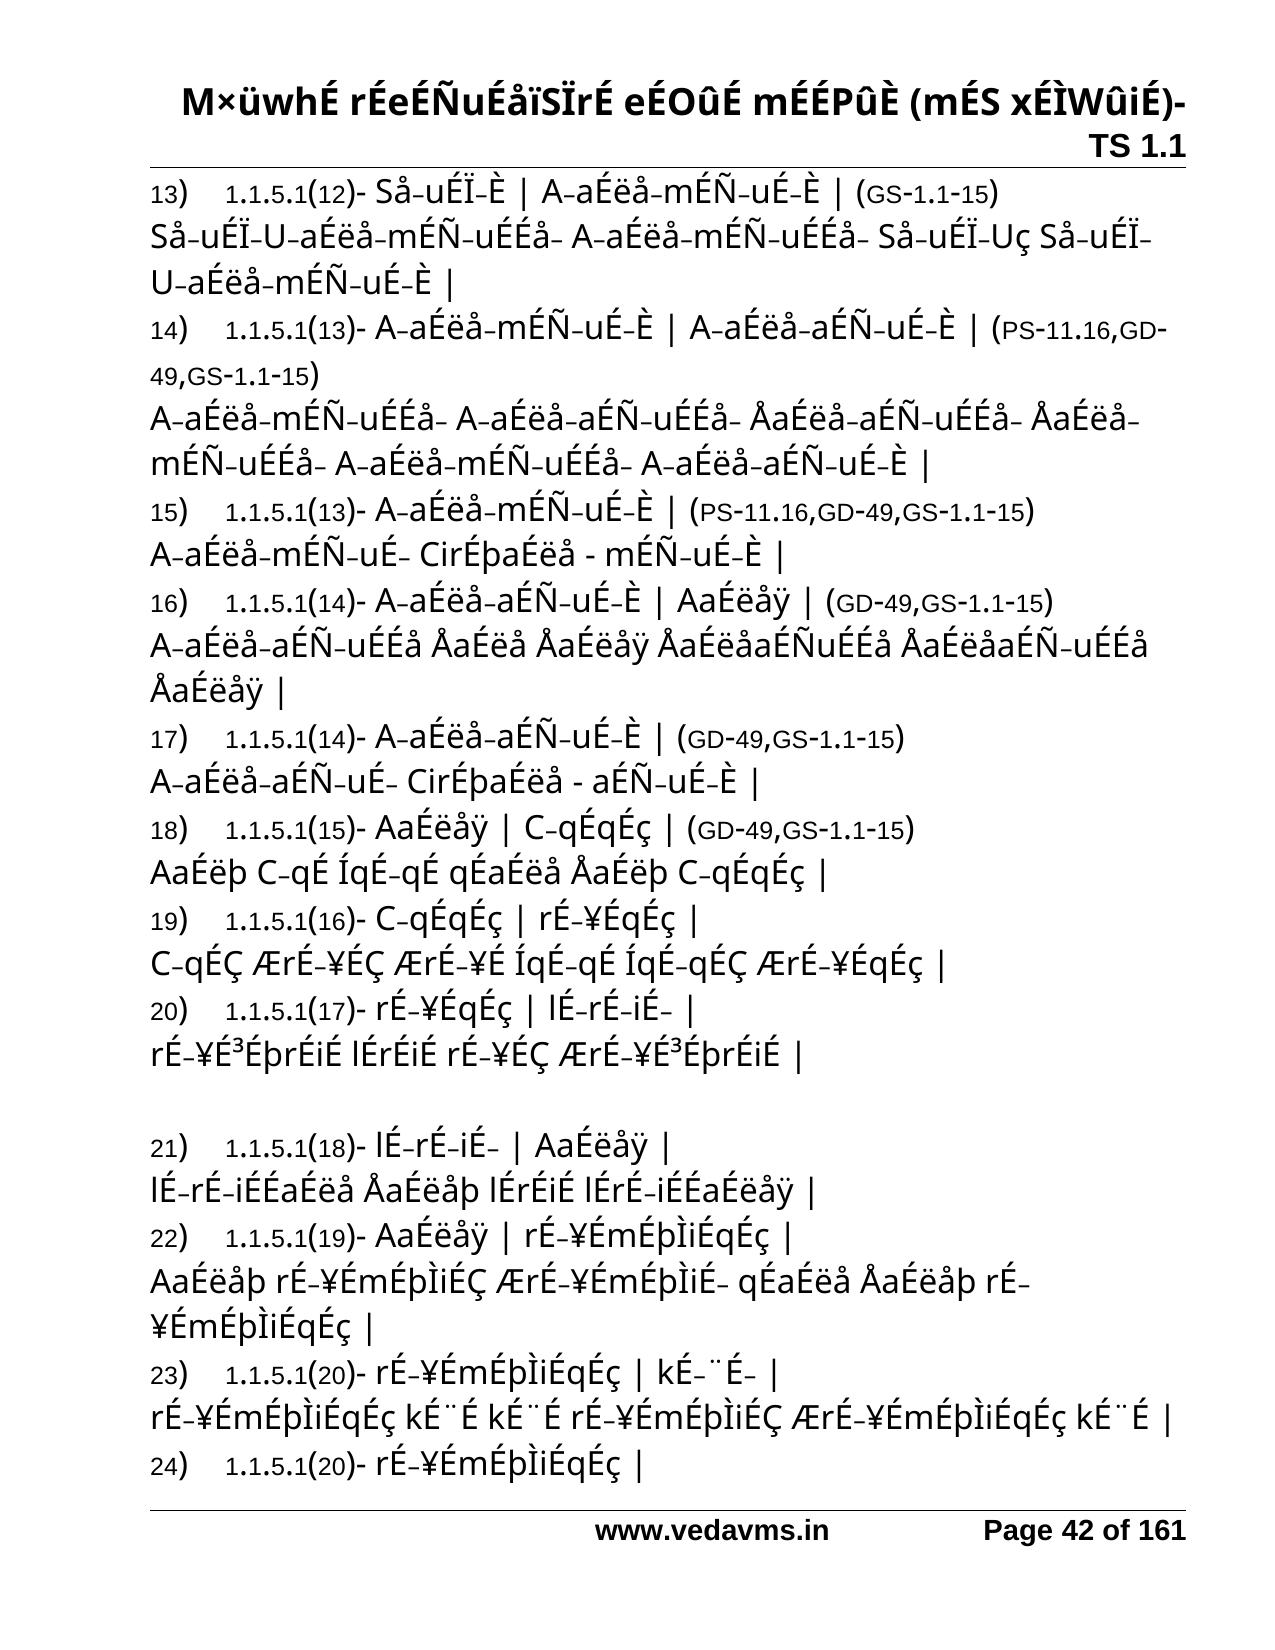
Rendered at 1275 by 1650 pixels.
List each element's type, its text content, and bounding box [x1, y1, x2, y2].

text Så–uÉÏ–U–aÉëå–mÉÑ–uÉÉå– A–aÉëå–mÉÑ–uÉÉå– Så–uÉÏ–Uç Så–uÉÏ–U–aÉëå–mÉÑ–uÉ–È | [150, 213, 1186, 304]
text A–aÉëå–aÉÑ–uÉ– CirÉþaÉëå - aÉÑ–uÉ–È | [150, 758, 1186, 803]
text 13) 1.1.5.1(12)- Så–uÉÏ–È | A–aÉëå–mÉÑ–uÉ–È | (GS-1.1-15) [150, 168, 1186, 213]
text 22) 1.1.5.1(19)- AaÉëåÿ | rÉ–¥ÉmÉþÌiÉqÉç | [150, 1212, 1186, 1258]
text A–aÉëå–mÉÑ–uÉ– CirÉþaÉëå - mÉÑ–uÉ–È | [150, 531, 1186, 576]
text 15) 1.1.5.1(13)- A–aÉëå–mÉÑ–uÉ–È | (PS-11.16,GD-49,GS-1.1-15) [150, 486, 1186, 531]
text A–aÉëå–aÉÑ–uÉÉå ÅaÉëå ÅaÉëåÿ ÅaÉëåaÉÑuÉÉå ÅaÉëåaÉÑ–uÉÉå ÅaÉëåÿ | [150, 622, 1186, 713]
text lÉ–rÉ–iÉÉaÉëå ÅaÉëåþ lÉrÉiÉ lÉrÉ–iÉÉaÉëåÿ | [150, 1167, 1186, 1212]
text rÉ–¥É³ÉþrÉiÉ lÉrÉiÉ rÉ–¥ÉÇ ÆrÉ–¥É³ÉþrÉiÉ | [150, 1031, 1186, 1076]
text 18) 1.1.5.1(15)- AaÉëåÿ | C–qÉqÉç | (GD-49,GS-1.1-15) [150, 803, 1186, 849]
text 24) 1.1.5.1(20)- rÉ–¥ÉmÉþÌiÉqÉç | [150, 1439, 1186, 1485]
text 14) 1.1.5.1(13)- A–aÉëå–mÉÑ–uÉ–È | A–aÉëå–aÉÑ–uÉ–È | (PS-11.16,GD-49,GS-1.1-15) [150, 304, 1186, 395]
text 20) 1.1.5.1(17)- rÉ–¥ÉqÉç | lÉ–rÉ–iÉ– | [150, 985, 1186, 1031]
text 21) 1.1.5.1(18)- lÉ–rÉ–iÉ– | AaÉëåÿ | [150, 1121, 1186, 1167]
text AaÉëþ C–qÉ ÍqÉ–qÉ qÉaÉëå ÅaÉëþ C–qÉqÉç | [150, 849, 1186, 894]
text A–aÉëå–mÉÑ–uÉÉå– A–aÉëå–aÉÑ–uÉÉå– ÅaÉëå–aÉÑ–uÉÉå– ÅaÉëå–mÉÑ–uÉÉå– A–aÉëå–mÉÑ–uÉÉå– A–aÉëå–aÉÑ–uÉ–È | [150, 395, 1186, 486]
text 17) 1.1.5.1(14)- A–aÉëå–aÉÑ–uÉ–È | (GD-49,GS-1.1-15) [150, 713, 1186, 758]
text 16) 1.1.5.1(14)- A–aÉëå–aÉÑ–uÉ–È | AaÉëåÿ | (GD-49,GS-1.1-15) [150, 576, 1186, 622]
text 19) 1.1.5.1(16)- C–qÉqÉç | rÉ–¥ÉqÉç | [150, 894, 1186, 940]
text AaÉëåþ rÉ–¥ÉmÉþÌiÉÇ ÆrÉ–¥ÉmÉþÌiÉ– qÉaÉëå ÅaÉëåþ rÉ–¥ÉmÉþÌiÉqÉç | [150, 1258, 1186, 1348]
text 23) 1.1.5.1(20)- rÉ–¥ÉmÉþÌiÉqÉç | kÉ–¨É– | [150, 1348, 1186, 1394]
text rÉ–¥ÉmÉþÌiÉqÉç kÉ¨É kÉ¨É rÉ–¥ÉmÉþÌiÉÇ ÆrÉ–¥ÉmÉþÌiÉqÉç kÉ¨É | [150, 1394, 1186, 1439]
text C–qÉÇ ÆrÉ–¥ÉÇ ÆrÉ–¥É ÍqÉ–qÉ ÍqÉ–qÉÇ ÆrÉ–¥ÉqÉç | [150, 940, 1186, 985]
